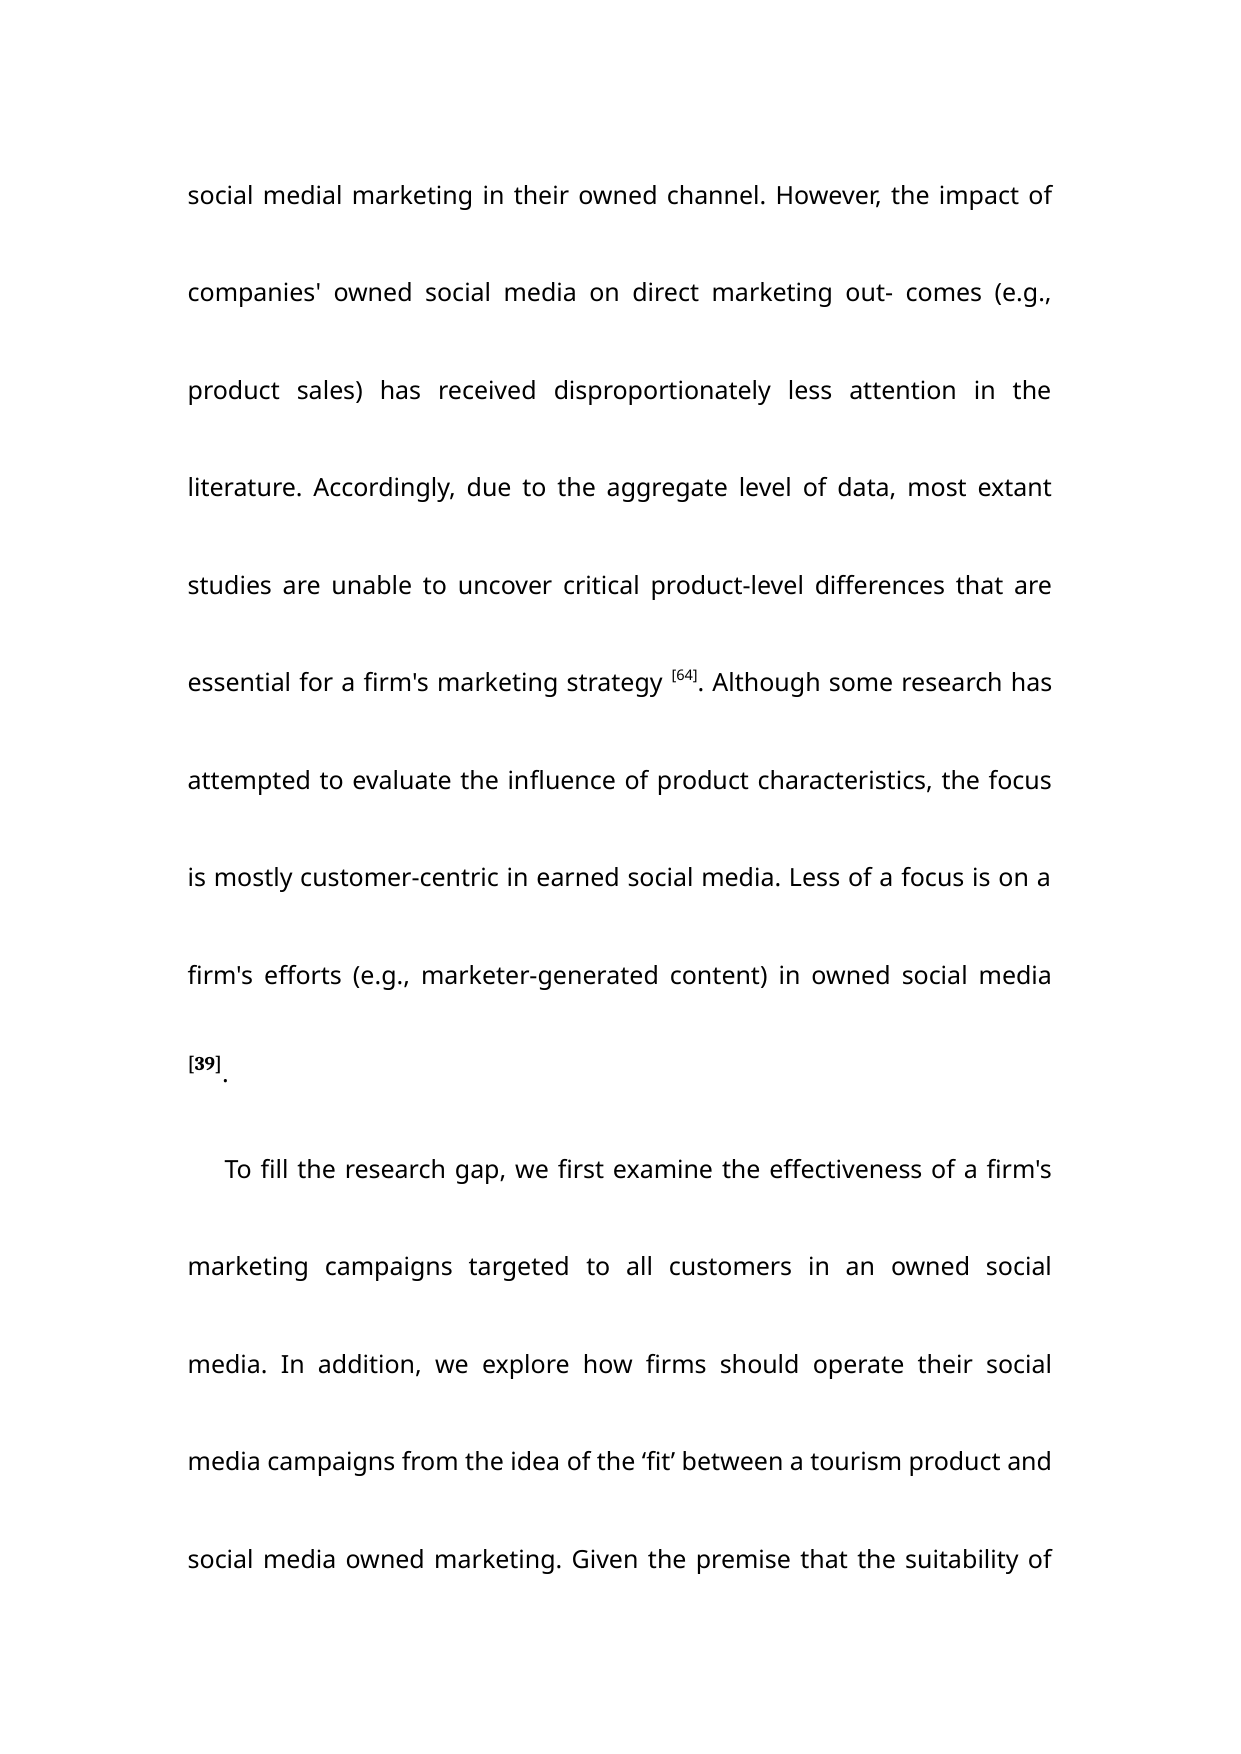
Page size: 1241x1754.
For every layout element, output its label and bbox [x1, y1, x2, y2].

text [187, 162, 1053, 1104]
text [187, 1136, 1053, 1591]
